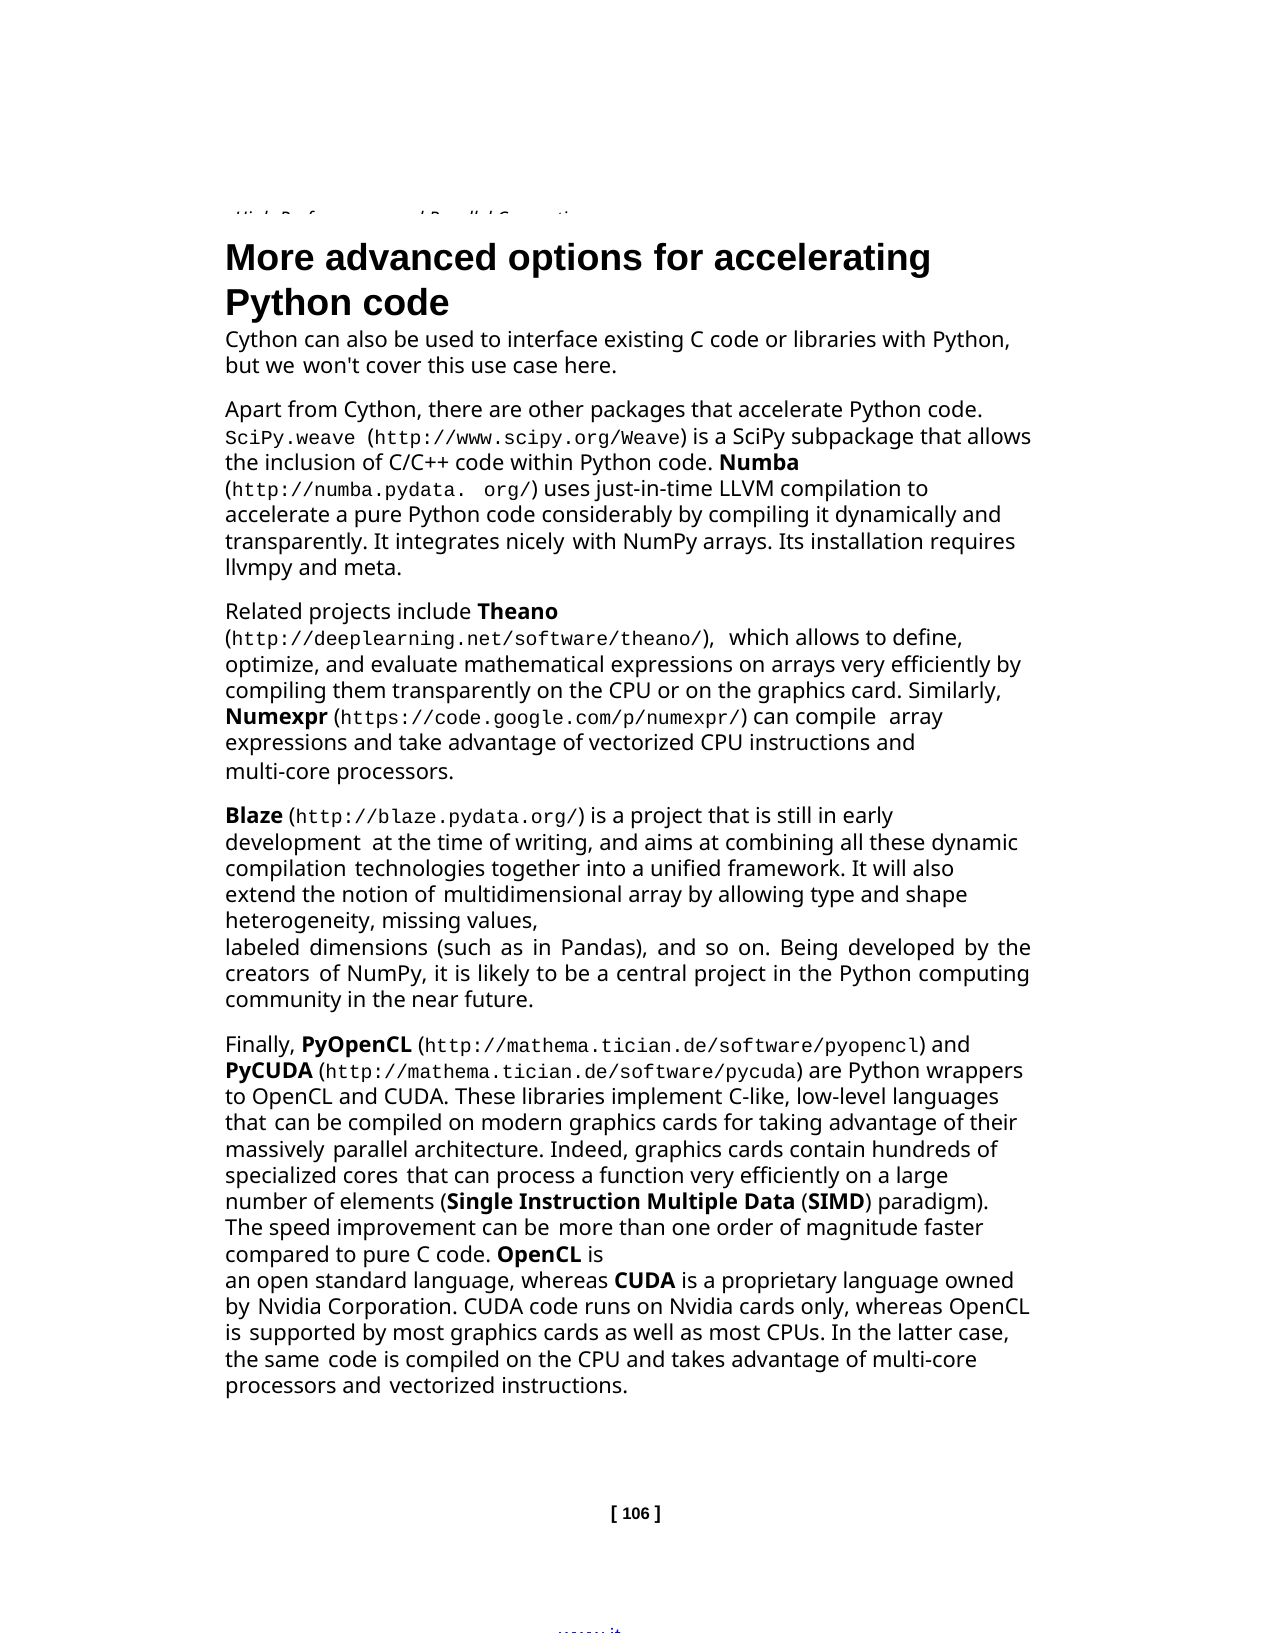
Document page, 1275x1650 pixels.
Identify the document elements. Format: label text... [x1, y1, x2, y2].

text multi-core processors. [225, 756, 1096, 786]
text Apart from Cython, there are other packages that accelerate Python code. SciPy.weave (http://www.scipy.org/Weave) is a SciPy subpackage that allows the inclusion of C/C++ code within Python code. Numba (http://numba.pydata. org/) uses just-in-time LLVM compilation to accelerate a pure Python code considerably by compiling it dynamically and transparently. It integrates nicely with NumPy arrays. Its installation requires llvmpy and meta. [225, 397, 1033, 581]
subtitle More advanced options for accelerating Python code [225, 235, 970, 323]
text Related projects include Theano (http://deeplearning.net/software/theano/), which allows to define, optimize, and evaluate mathematical expressions on arrays very efficiently by compiling them transparently on the CPU or on the graphics card. Similarly, Numexpr (https://code.google.com/p/numexpr/) can compile array expressions and take advantage of vectorized CPU instructions and [225, 599, 1035, 756]
text Blaze (http://blaze.pydata.org/) is a project that is still in early development at the time of writing, and aims at combining all these dynamic compilation technologies together into a unified framework. It will also extend the notion of multidimensional array by allowing type and shape heterogeneity, missing values, [225, 803, 1023, 934]
text Finally, PyOpenCL (http://mathema.tician.de/software/pyopencl) and PyCUDA (http://mathema.tician.de/software/pycuda) are Python wrappers to OpenCL and CUDA. These libraries implement C-like, low-level languages that can be compiled on modern graphics cards for taking advantage of their massively parallel architecture. Indeed, graphics cards contain hundreds of specialized cores that can process a function very efficiently on a large number of elements (Single Instruction Multiple Data (SIMD) paradigm). The speed improvement can be more than one order of magnitude faster compared to pure C code. OpenCL is [225, 1031, 1024, 1267]
text labeled dimensions (such as in Pandas), and so on. Being developed by the creators of NumPy, it is likely to be a central project in the Python computing community in the near future. [225, 934, 1032, 1013]
text an open standard language, whereas CUDA is a proprietary language owned by Nvidia Corporation. CUDA code runs on Nvidia cards only, whereas OpenCL is supported by most graphics cards as well as most CPUs. In the latter case, the same code is compiled on the CPU and takes advantage of multi-core processors and vectorized instructions. [225, 1267, 1042, 1398]
text [ 106 ] [298, 1502, 973, 1524]
text Cython can also be used to interface existing C code or libraries with Python, but we won't cover this use case here. [225, 326, 1042, 379]
